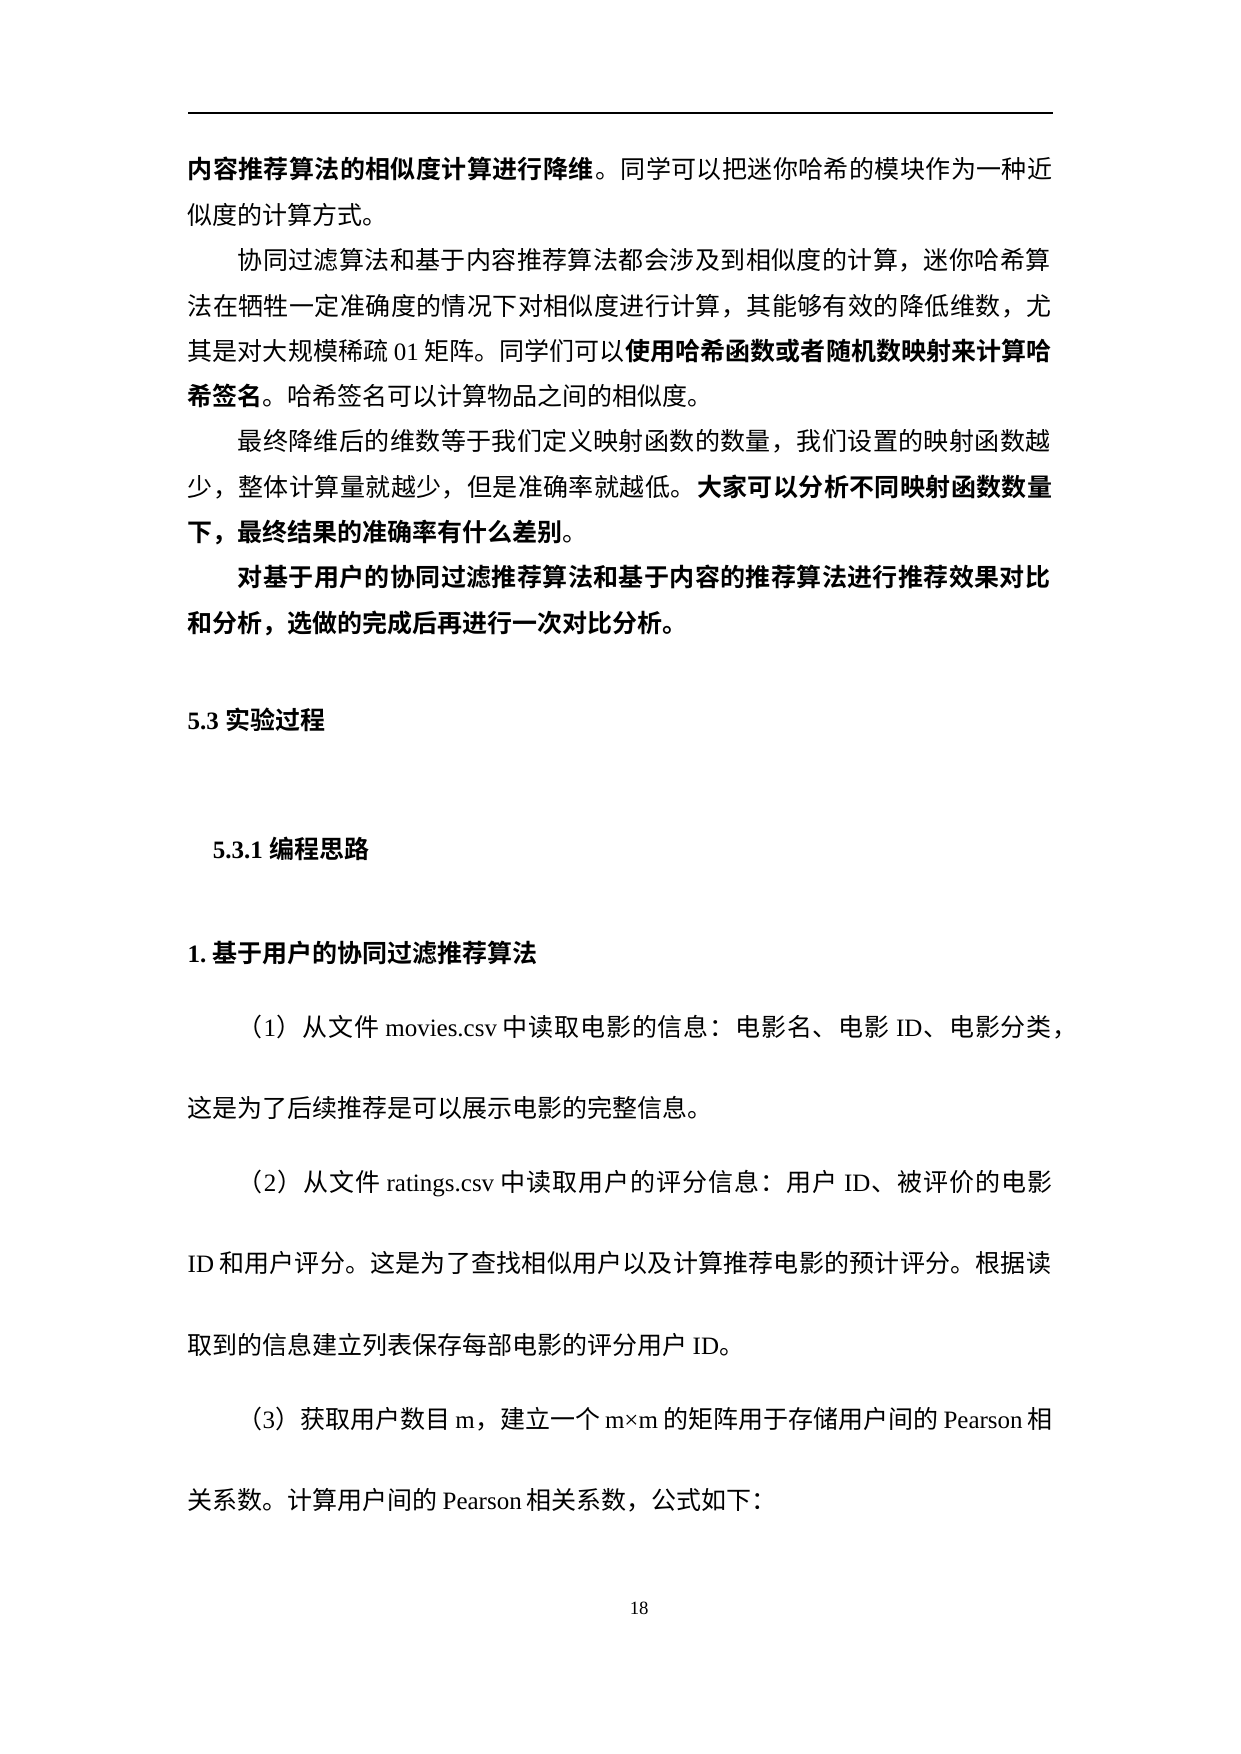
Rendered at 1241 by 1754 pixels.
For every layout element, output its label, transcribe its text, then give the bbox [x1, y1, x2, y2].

text （2）从文件ratings.csv中读取用户的评分信息：用户ID、被评价的电影ID和用户评分。这是为了查找相似用户以及计算推荐电影的预计评分。根据读取到的信息建立列表保存每部电影的评分用户ID。 [187, 1148, 1053, 1376]
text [187, 150, 1053, 232]
text 最终降维后的维数等于我们定义映射函数的数量，我们设置的映射函数越少，整体计算量就越少，但是准确率就越低。大家可以分析不同映射函数数量下，最终结果的准确率有什么差别。 [187, 422, 1053, 549]
subtitle 5.3 实验过程 [187, 686, 1053, 751]
text 对基于用户的协同过滤推荐算法和基于内容的推荐算法进行推荐效果对比和分析，选做的完成后再进行一次对比分析。 [187, 558, 1053, 639]
text （3）获取用户数目m，建立一个m×m的矩阵用于存储用户间的Pearson相关系数。计算用户间的Pearson相关系数，公式如下： [187, 1385, 1053, 1531]
subtitle 5.3.1 编程思路 [187, 815, 1053, 880]
text 协同过滤算法和基于内容推荐算法都会涉及到相似度的计算，迷你哈希算法在牺牲一定准确度的情况下对相似度进行计算，其能够有效的降低维数，尤其是对大规模稀疏01矩阵。同学们可以使用哈希函数或者随机数映射来计算哈希签名。哈希签名可以计算物品之间的相似度。 [187, 241, 1053, 413]
text 1. 基于用户的协同过滤推荐算法 [187, 919, 1053, 984]
text （1）从文件movies.csv中读取电影的信息：电影名、电影ID、电影分类，这是为了后续推荐是可以展示电影的完整信息。 [187, 993, 1053, 1139]
